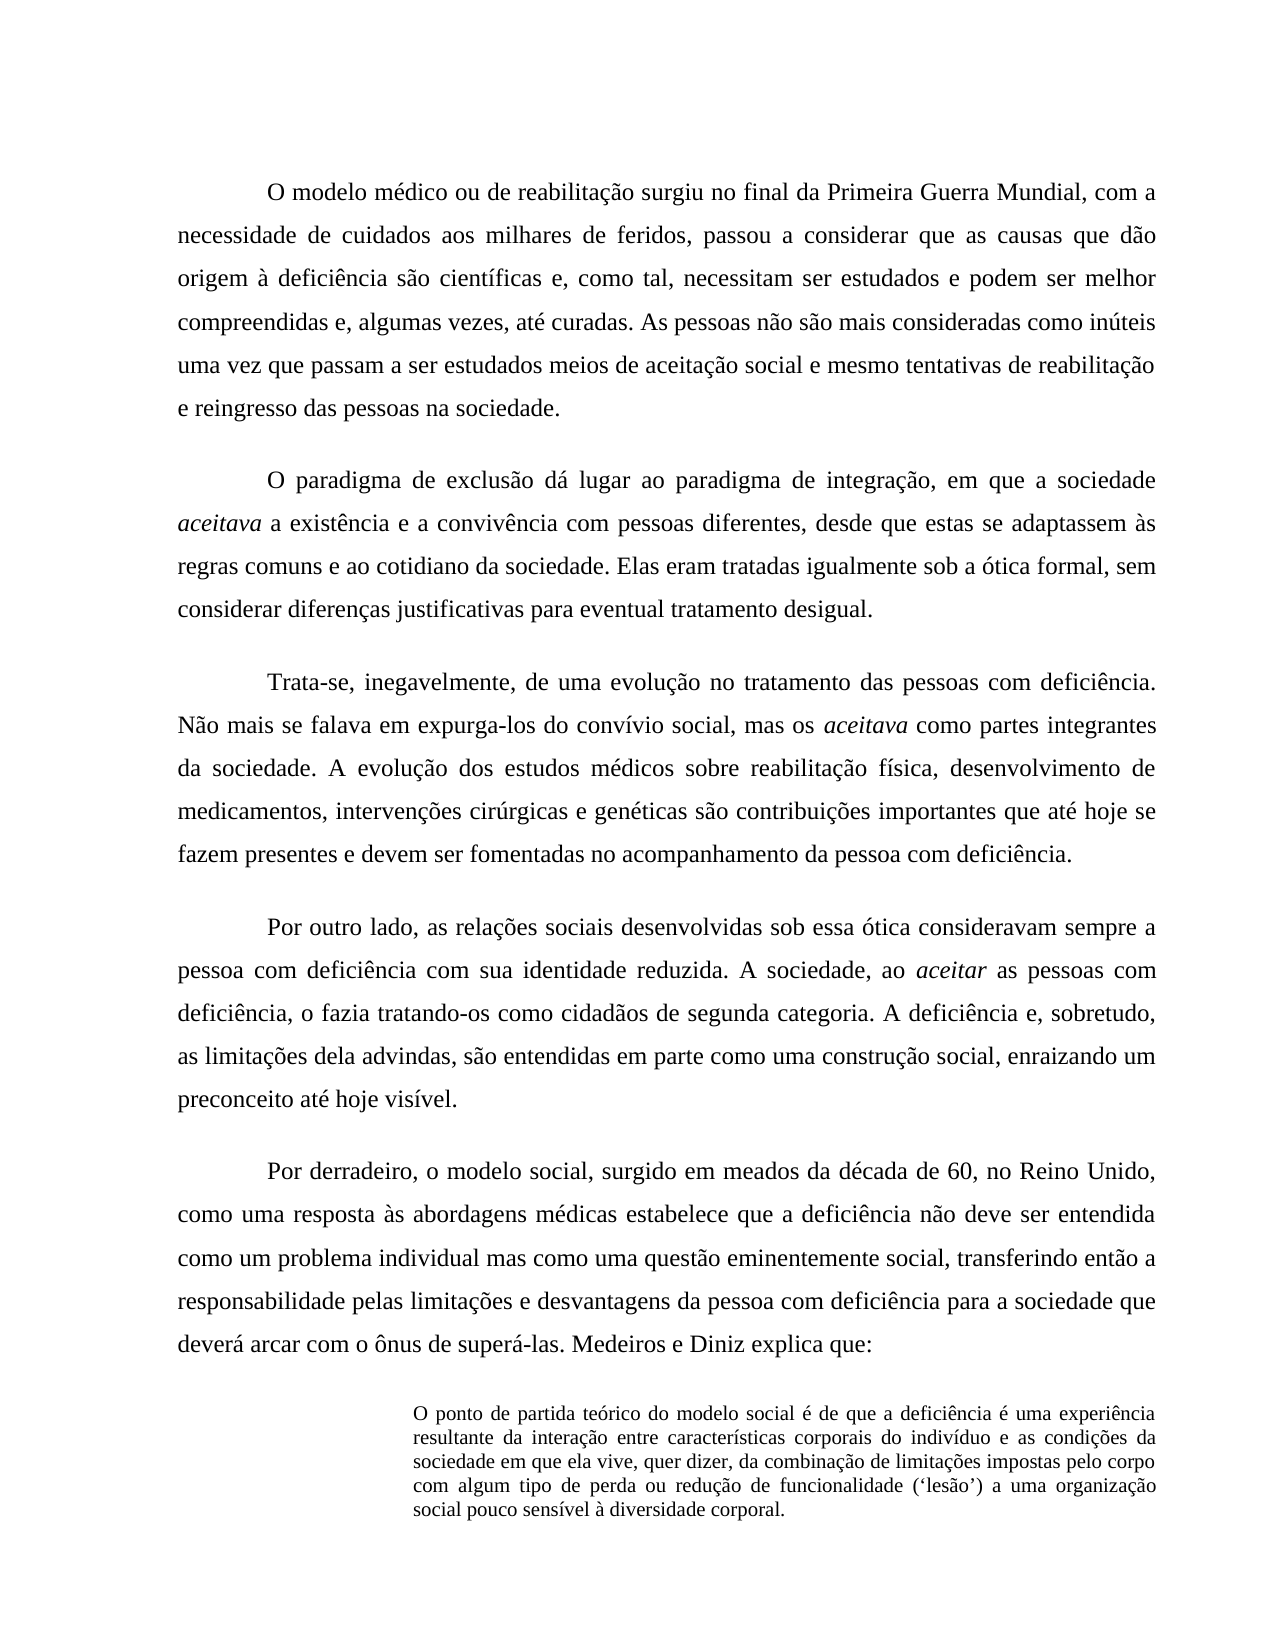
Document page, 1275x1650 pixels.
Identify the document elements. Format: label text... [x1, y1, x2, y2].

text Trata-se, inegavelmente, de uma evolução no tratamento das pessoas com deficiência. Não mais se falava em expurga-los do convívio social, mas os aceitava como partes integrantes da sociedade. A evolução dos estudos médicos sobre reabilitação física, desenvolvimento de medicamentos, intervenções cirúrgicas e genéticas são contribuições importantes que até hoje se fazem presentes e devem ser fomentadas no acompanhamento da pessoa com deficiência. [177, 667, 1157, 868]
text O ponto de partida teórico do modelo social é de que a deficiência é uma experiência resultante da interação entre características corporais do indivíduo e as condições da sociedade em que ela vive, quer dizer, da combinação de limitações impostas pelo corpo com algum tipo de perda ou redução de funcionalidade (‘lesão’) a uma organização social pouco sensível à diversidade corporal. [413, 1401, 1157, 1521]
text O paradigma de exclusão dá lugar ao paradigma de integração, em que a sociedade aceitava a existência e a convivência com pessoas diferentes, desde que estas se adaptassem às regras comuns e ao cotidiano da sociedade. Elas eram tratadas igualmente sob a ótica formal, sem considerar diferenças justificativas para eventual tratamento desigual. [177, 465, 1157, 623]
text Por outro lado, as relações sociais desenvolvidas sob essa ótica consideravam sempre a pessoa com deficiência com sua identidade reduzida. A sociedade, ao aceitar as pessoas com deficiência, o fazia tratando-os como cidadãos de segunda categoria. A deficiência e, sobretudo, as limitações dela advindas, são entendidas em parte como uma construção social, enraizando um preconceito até hoje visível. [177, 912, 1157, 1113]
text Por derradeiro, o modelo social, surgido em meados da década de 60, no Reino Unido, como uma resposta às abordagens médicas estabelece que a deficiência não deve ser entendida como um problema individual mas como uma questão eminentemente social, transferindo então a responsabilidade pelas limitações e desvantagens da pessoa com deficiência para a sociedade que deverá arcar com o ônus de superá-las. Medeiros e Diniz explica que: [177, 1156, 1157, 1358]
text O modelo médico ou de reabilitação surgiu no final da Primeira Guerra Mundial, com a necessidade de cuidados aos milhares de feridos, passou a considerar que as causas que dão origem à deficiência são científicas e, como tal, necessitam ser estudados e podem ser melhor compreendidas e, algumas vezes, até curadas. As pessoas não são mais consideradas como inúteis uma vez que passam a ser estudados meios de aceitação social e mesmo tentativas de reabilitação e reingresso das pessoas na sociedade. [177, 177, 1157, 422]
